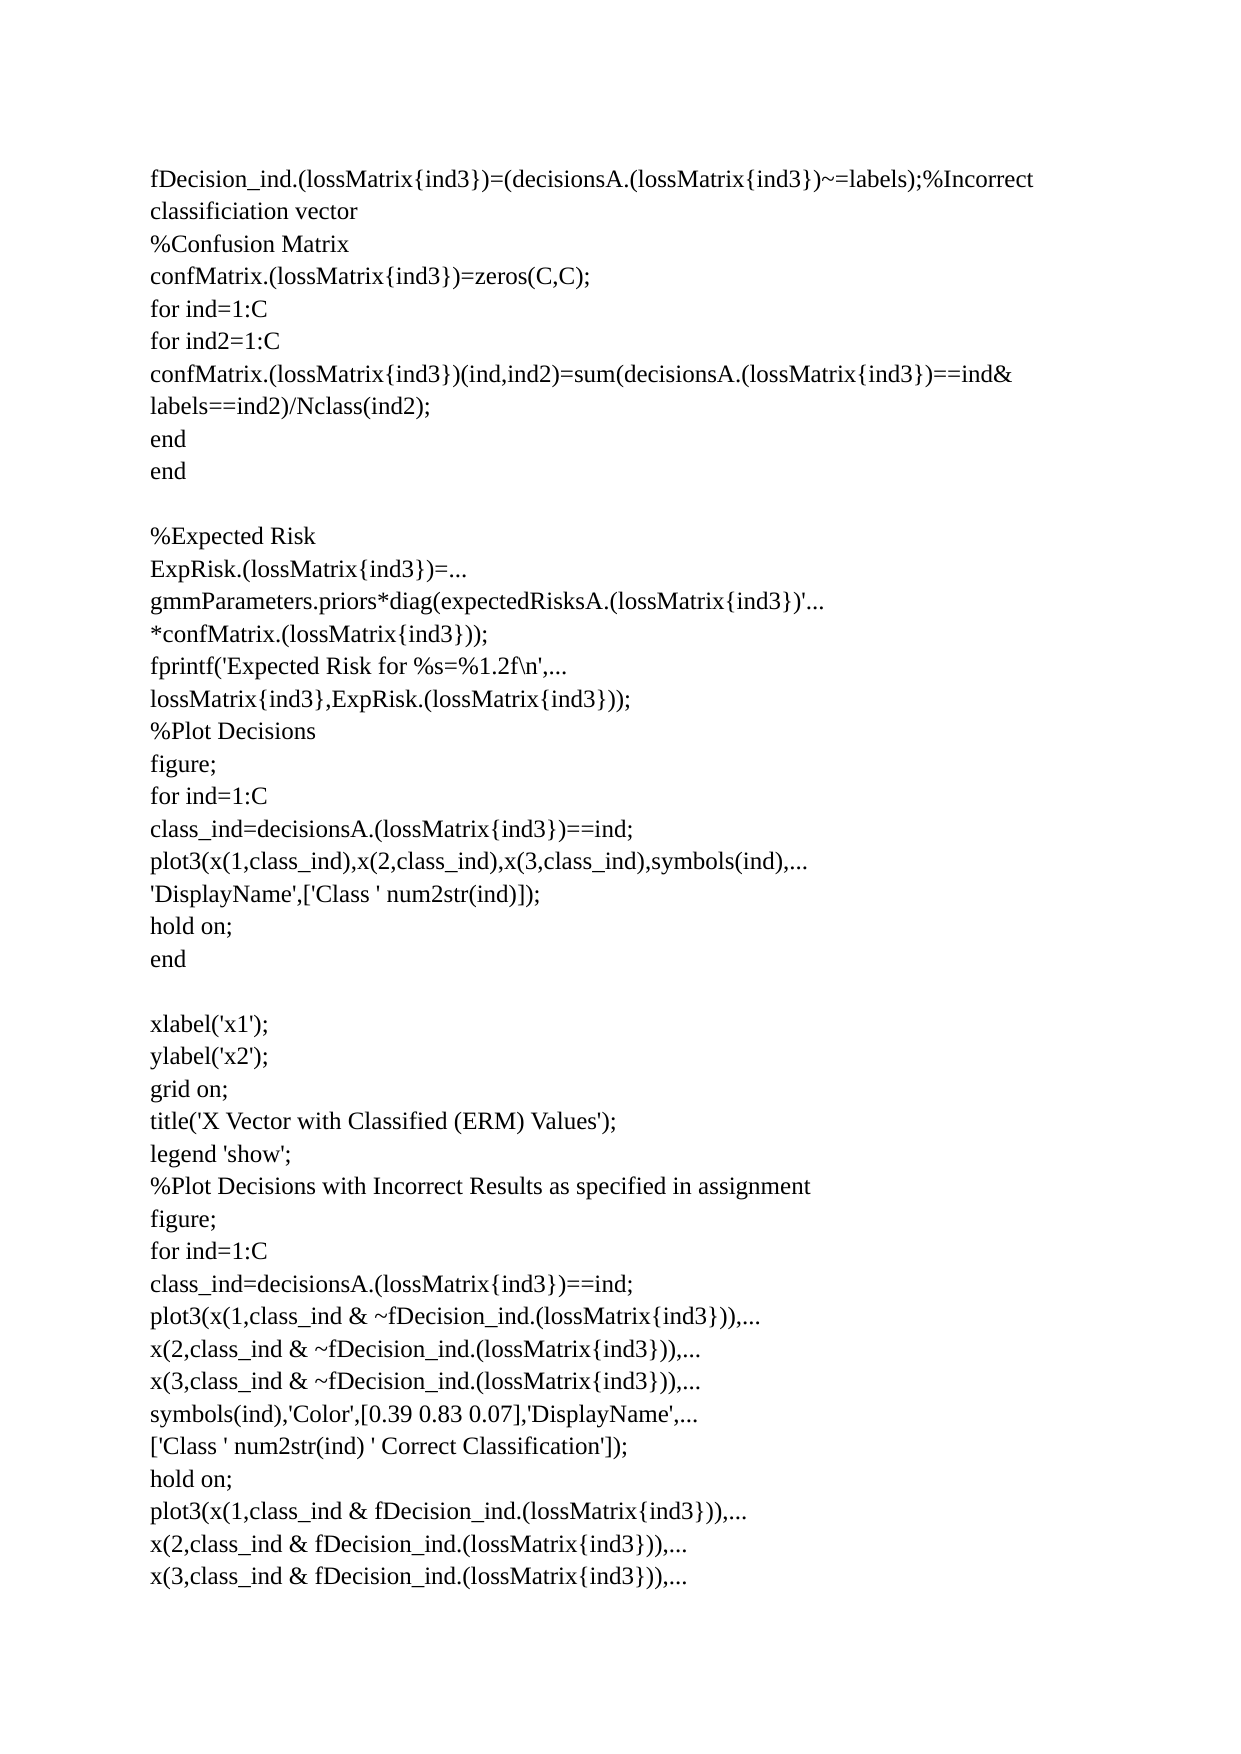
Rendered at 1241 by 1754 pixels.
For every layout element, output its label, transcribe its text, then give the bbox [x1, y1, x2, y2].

text ExpRisk.(lossMatrix{ind3})=... [150, 552, 1090, 584]
text for ind=1:C [150, 292, 1090, 324]
text confMatrix.(lossMatrix{ind3})=zeros(C,C); [150, 259, 1090, 292]
text for ind=1:C [150, 779, 1090, 812]
text %Expected Risk [150, 519, 1090, 552]
text class_ind=decisionsA.(lossMatrix{ind3})==ind; [150, 1267, 1090, 1299]
text x(2,class_ind & ~fDecision_ind.(lossMatrix{ind3})),... [150, 1332, 1090, 1364]
text %Plot Decisions with Incorrect Results as specified in assignment [150, 1169, 1090, 1202]
text plot3(x(1,class_ind & fDecision_ind.(lossMatrix{ind3})),... [150, 1494, 1090, 1527]
text figure; [150, 747, 1090, 779]
text legend 'show'; [150, 1137, 1090, 1169]
text x(3,class_ind & fDecision_ind.(lossMatrix{ind3})),... [150, 1559, 1090, 1592]
text fprintf('Expected Risk for %s=%1.2f\n',... [150, 649, 1090, 682]
text ylabel('x2'); [150, 1039, 1090, 1072]
text end [150, 454, 1090, 487]
text hold on; [150, 1462, 1090, 1494]
text class_ind=decisionsA.(lossMatrix{ind3})==ind; [150, 812, 1090, 844]
text figure; [150, 1202, 1090, 1234]
text %Plot Decisions [150, 714, 1090, 747]
text symbols(ind),'Color',[0.39 0.83 0.07],'DisplayName',... [150, 1397, 1090, 1429]
text plot3(x(1,class_ind & ~fDecision_ind.(lossMatrix{ind3})),... [150, 1299, 1090, 1332]
text lossMatrix{ind3},ExpRisk.(lossMatrix{ind3})); [150, 682, 1090, 714]
text confMatrix.(lossMatrix{ind3})(ind,ind2)=sum(decisionsA.(lossMatrix{ind3})==ind& labels==ind2)/Nclass(ind2); [150, 357, 1090, 422]
text for ind=1:C [150, 1234, 1090, 1267]
text grid on; [150, 1072, 1090, 1104]
text end [150, 942, 1090, 974]
text *confMatrix.(lossMatrix{ind3})); [150, 617, 1090, 649]
text gmmParameters.priors*diag(expectedRisksA.(lossMatrix{ind3})'... [150, 584, 1090, 617]
text xlabel('x1'); [150, 1007, 1090, 1039]
text plot3(x(1,class_ind),x(2,class_ind),x(3,class_ind),symbols(ind),... [150, 844, 1090, 877]
text %Confusion Matrix [150, 227, 1090, 259]
text x(3,class_ind & ~fDecision_ind.(lossMatrix{ind3})),... [150, 1364, 1090, 1397]
text title('X Vector with Classified (ERM) Values'); [150, 1104, 1090, 1137]
text fDecision_ind.(lossMatrix{ind3})=(decisionsA.(lossMatrix{ind3})~=labels);%Incorrect classificiation vector [150, 162, 1090, 227]
text ['Class ' num2str(ind) ' Correct Classification']); [150, 1429, 1090, 1462]
text end [150, 422, 1090, 454]
text 'DisplayName',['Class ' num2str(ind)]); [150, 877, 1090, 909]
text hold on; [150, 909, 1090, 942]
text x(2,class_ind & fDecision_ind.(lossMatrix{ind3})),... [150, 1527, 1090, 1559]
text for ind2=1:C [150, 324, 1090, 357]
